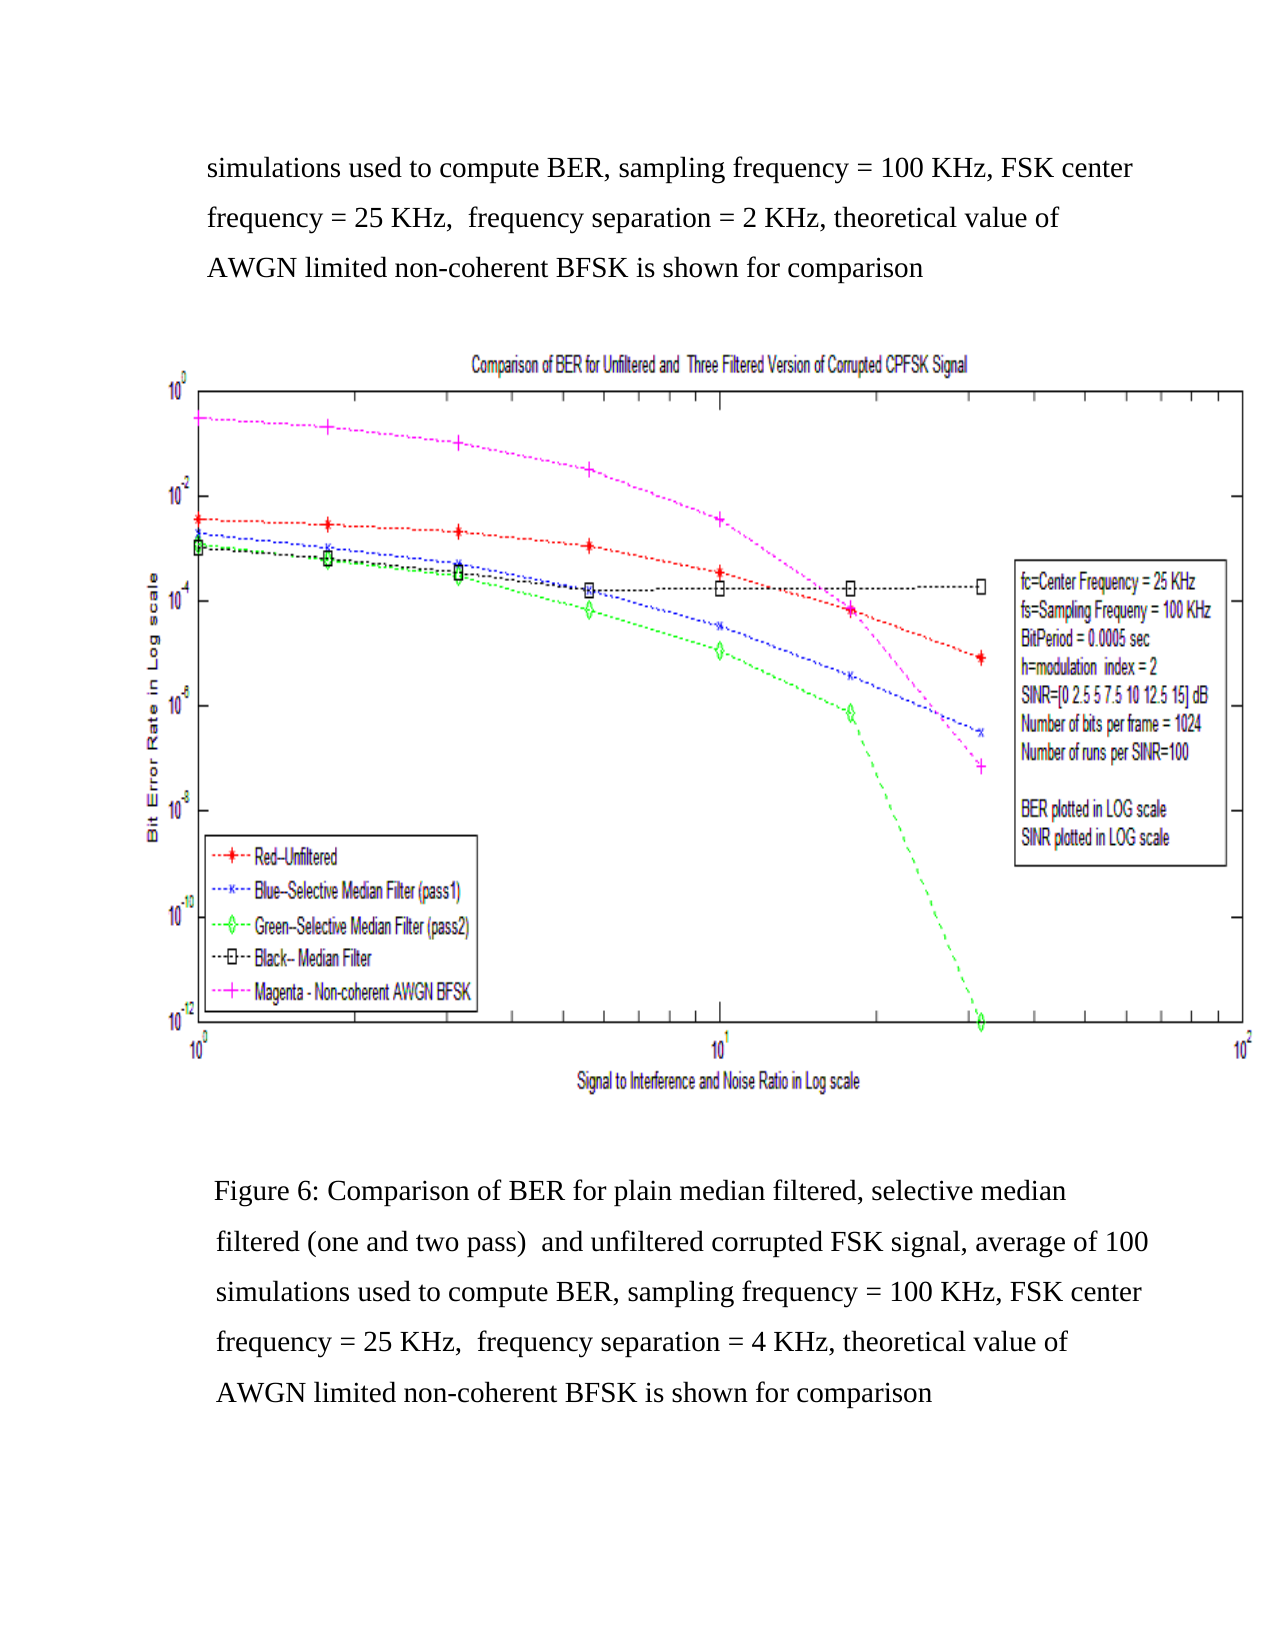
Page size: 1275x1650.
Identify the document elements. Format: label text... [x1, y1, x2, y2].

text Figure 6: Comparison of BER for plain median filtered, selective median filtered (one and two pass) and unfiltered corrupted FSK signal, average of 100 simulations used to compute BER, sampling frequency = 100 KHz, FSK center frequency = 25 KHz, frequency separation = 4 KHz, theoretical value of AWGN limited non-coherent BFSK is shown for comparison [141, 1173, 1153, 1408]
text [141, 150, 1153, 284]
picture [140, 334, 1261, 1107]
